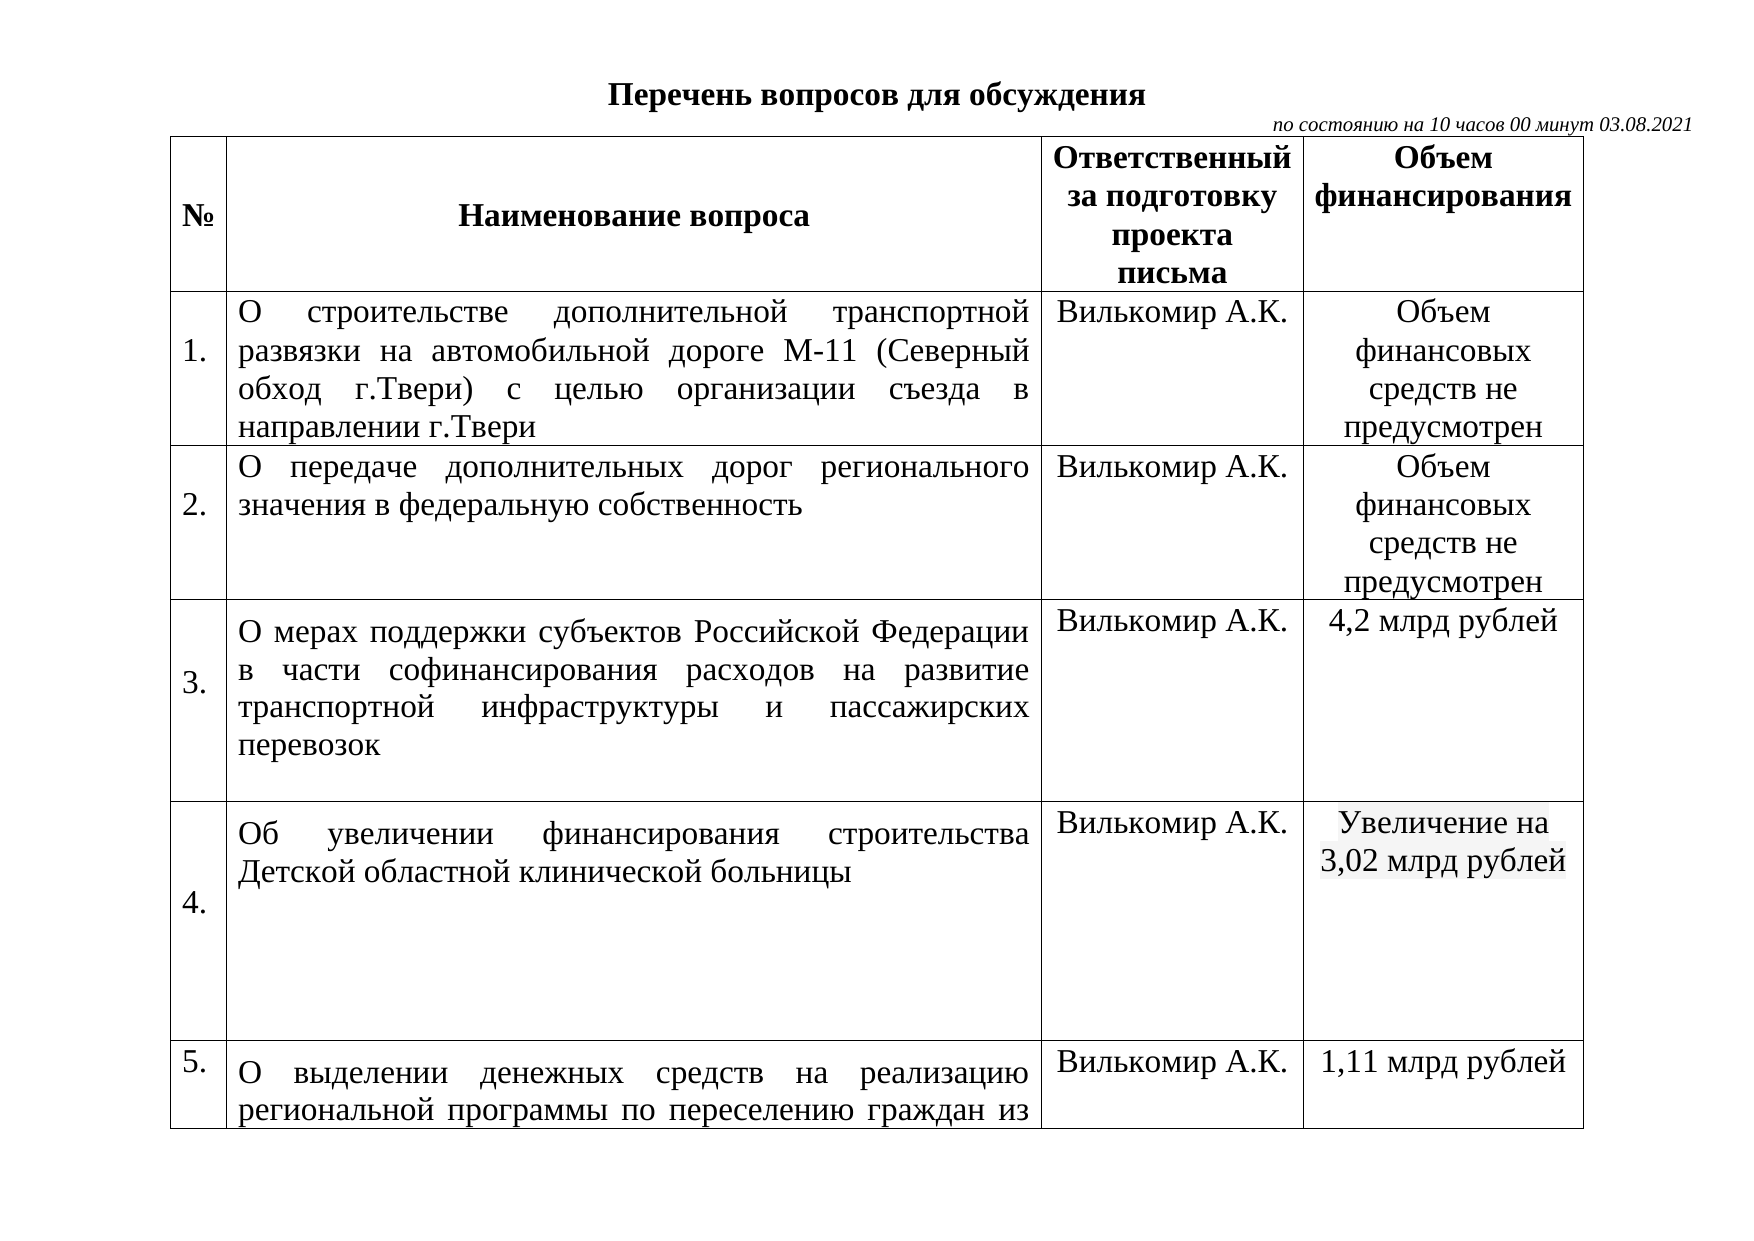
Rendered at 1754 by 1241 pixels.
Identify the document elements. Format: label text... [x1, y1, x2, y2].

table_cell Вилькомир А.К. [1042, 1041, 1303, 1128]
table_cell [171, 446, 226, 599]
table_cell О строительстве дополнительной транспортной развязки на автомобильной дороге М-11 (Северный обход г.Твери) с целью организации съезда в направлении г.Твери [227, 292, 1041, 445]
table_cell Вилькомир А.К. [1042, 446, 1303, 599]
table_cell Объем финансовых средств не предусмотрен [1304, 446, 1583, 599]
table_cell 4,2 млрд рублей [1304, 600, 1583, 801]
table_header № [171, 137, 226, 291]
table_cell Объем финансовых средств не предусмотрен [1304, 292, 1583, 445]
table_cell [171, 600, 226, 801]
text по состоянию на 10 часов 00 минут 03.08.2021 [59, 112, 1695, 136]
table_cell О передаче дополнительных дорог регионального значения в федеральную собственность [227, 446, 1041, 599]
table_cell Вилькомир А.К. [1042, 802, 1303, 1040]
table_cell 1,11 млрд рублей [1304, 1041, 1583, 1128]
table_cell О мерах поддержки субъектов Российской Федерации в части софинансирования расходов на развитие транспортной инфраструктуры и пассажирских перевозок [227, 600, 1041, 801]
table_cell Вилькомир А.К. [1042, 292, 1303, 445]
table_cell [171, 1041, 226, 1128]
table_header Наименование вопроса [227, 137, 1041, 291]
table_cell Увеличение на 3,02 млрд рублей [1304, 802, 1583, 1040]
table_cell [171, 802, 226, 1040]
table_header Объем финансирования [1304, 137, 1583, 291]
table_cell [227, 1041, 1041, 1128]
table_cell [171, 292, 226, 445]
table_cell Вилькомир А.К. [1042, 600, 1303, 801]
table_header Ответственный за подготовку проекта письма [1042, 137, 1303, 291]
text Перечень вопросов для обсуждения [59, 74, 1695, 112]
table_cell Об увеличении финансирования строительства Детской областной клинической больницы [227, 802, 1041, 1040]
